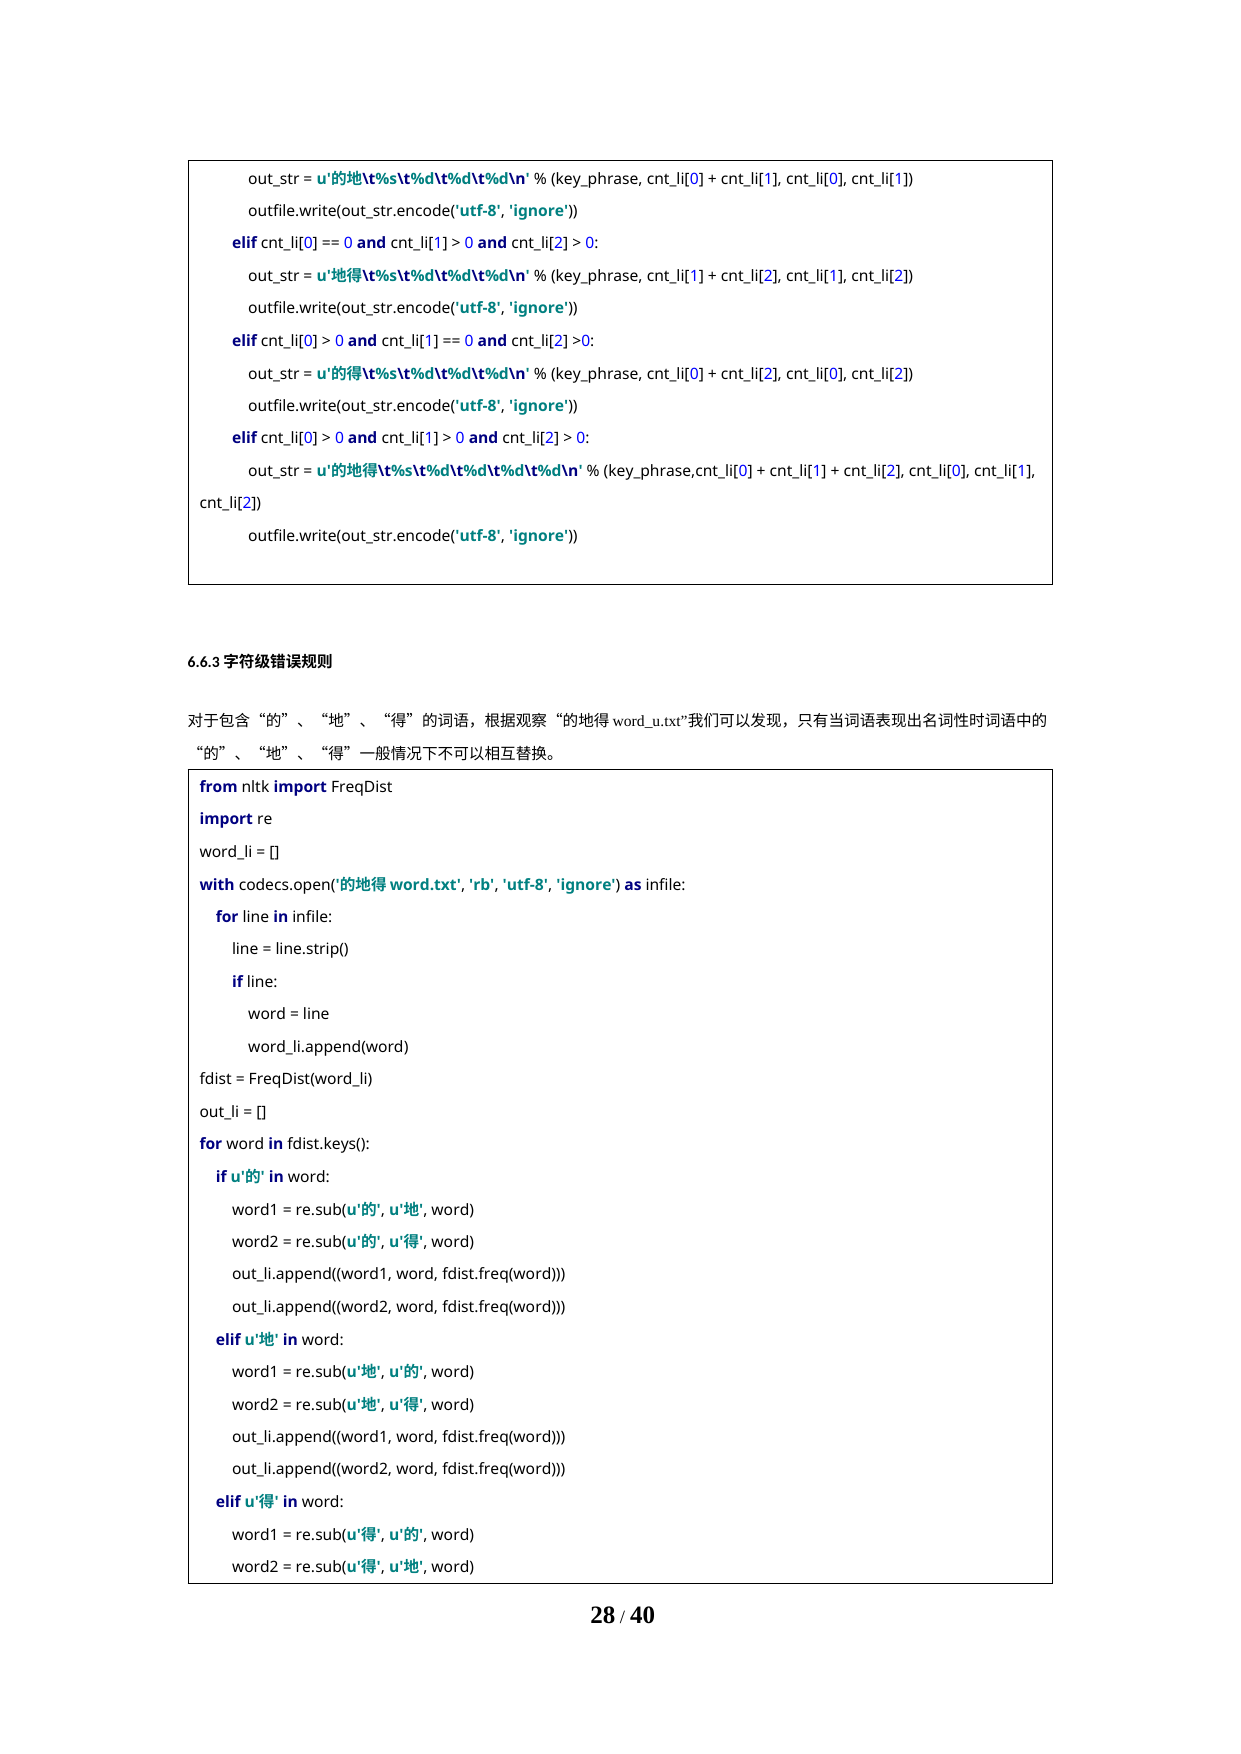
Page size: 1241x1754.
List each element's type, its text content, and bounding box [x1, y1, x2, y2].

subtitle 6.6.3 字符级错误规则 [187, 644, 1053, 677]
text 对于包含“的”、“地”、“得”的词语，根据观察“的地得word_u.txt”我们可以发现，只有当词语表现出名词性时词语中的“的”、“地”、“得”一般情况下不可以相互替换。 [187, 704, 1053, 769]
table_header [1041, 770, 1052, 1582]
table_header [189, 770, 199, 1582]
